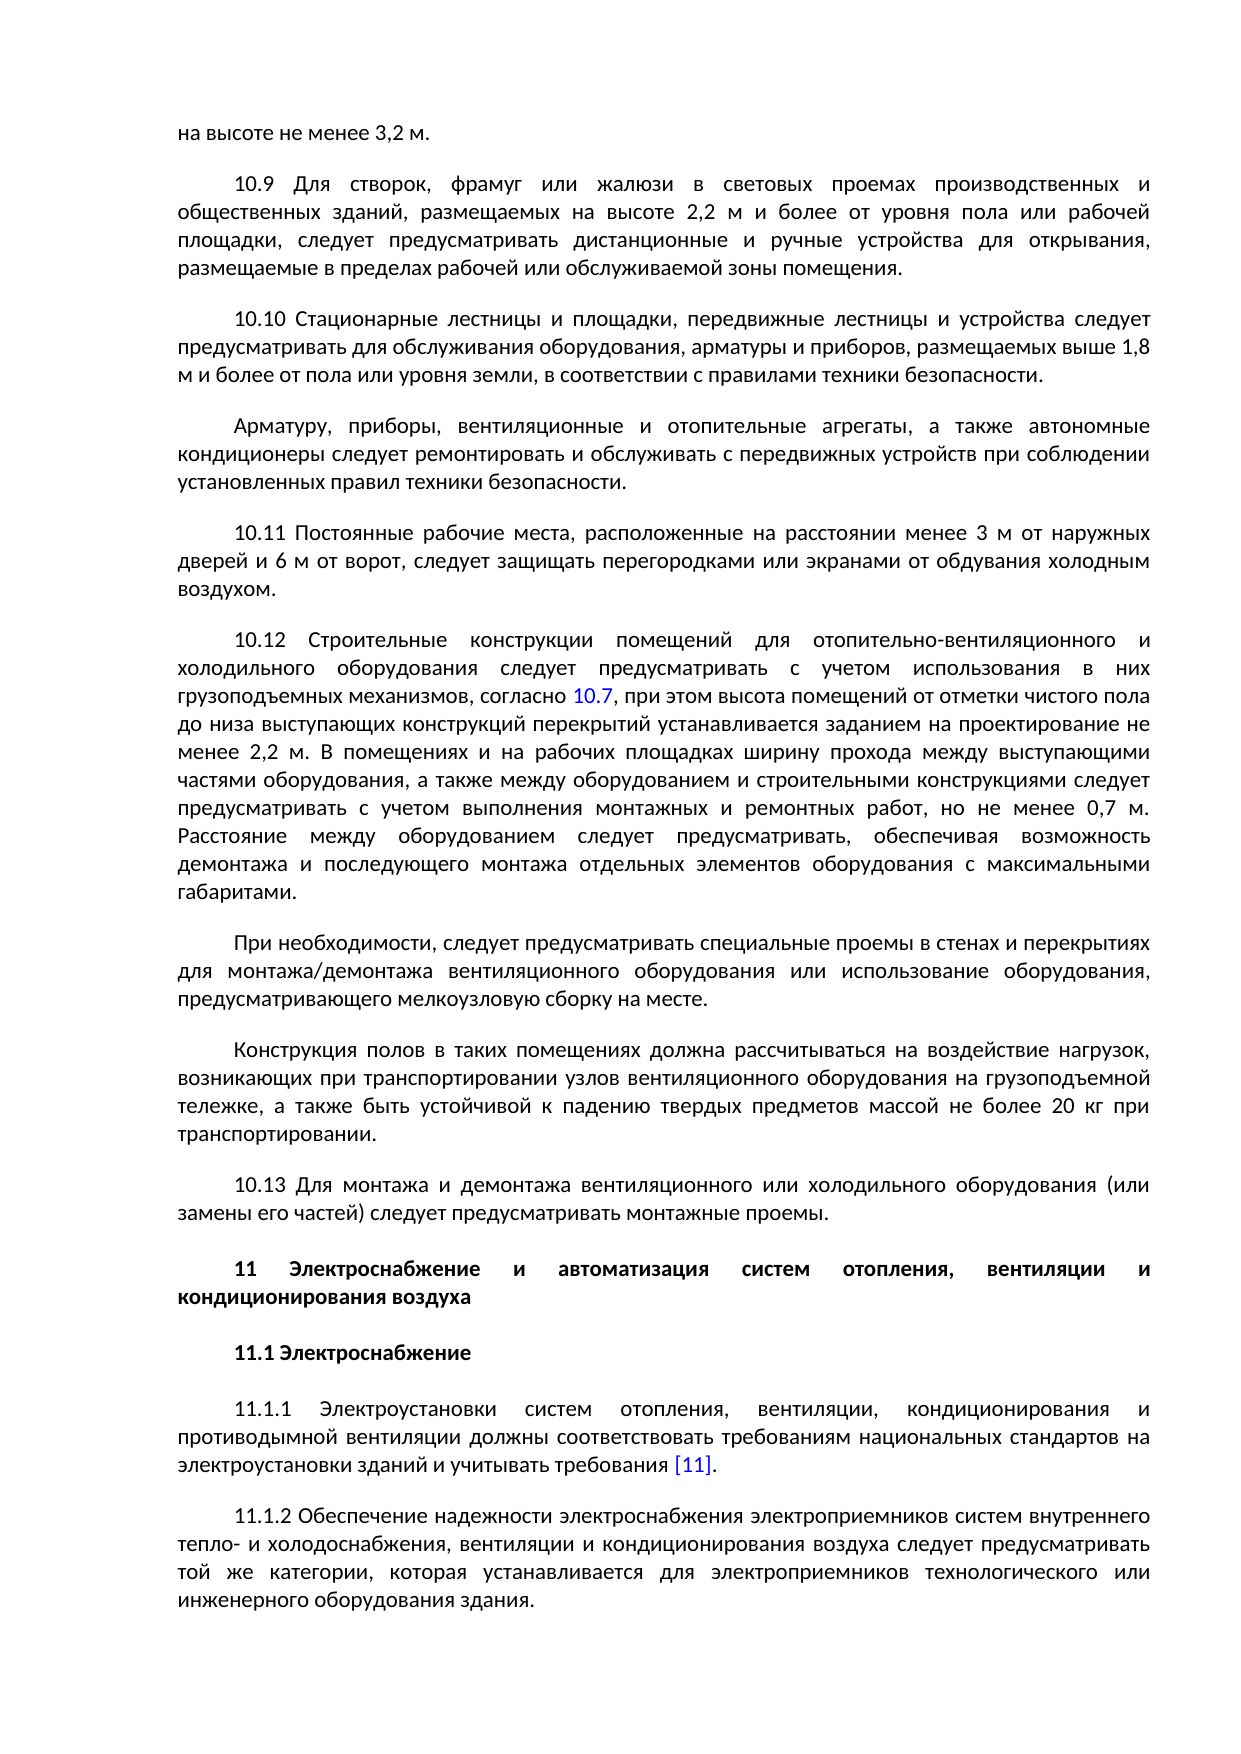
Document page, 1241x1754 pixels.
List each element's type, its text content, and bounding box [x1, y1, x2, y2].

title 11.1 Электроснабжение [177, 1338, 1152, 1366]
text Конструкция полов в таких помещениях должна рассчитываться на воздействие нагрузок, возникающих при транспортировании узлов вентиляционного оборудования на грузоподъемной тележке, а также быть устойчивой к падению твердых предметов массой не более 20 кг при транспортировании. [177, 1035, 1152, 1147]
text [177, 118, 1152, 146]
title 11 Электроснабжение и автоматизация систем отопления, вентиляции и кондиционирования воздуха [177, 1254, 1152, 1310]
text 10.12 Строительные конструкции помещений для отопительно-вентиляционного и холодильного оборудования следует предусматривать с учетом использования в них грузоподъемных механизмов, согласно 10.7, при этом высота помещений от отметки чистого пола до низа выступающих конструкций перекрытий устанавливается заданием на проектирование не менее 2,2 м. В помещениях и на рабочих площадках ширину прохода между выступающими частями оборудования, а также между оборудованием и строительными конструкциями следует предусматривать с учетом выполнения монтажных и ремонтных работ, но не менее 0,7 м. Расстояние между оборудованием следует предусматривать, обеспечивая возможность демонтажа и последующего монтажа отдельных элементов оборудования с максимальными габаритами. [177, 625, 1152, 905]
text При необходимости, следует предусматривать специальные проемы в стенах и перекрытиях для монтажа/демонтажа вентиляционного оборудования или использование оборудования, предусматривающего мелкоузловую сборку на месте. [177, 928, 1152, 1012]
text 10.13 Для монтажа и демонтажа вентиляционного или холодильного оборудования (или замены его частей) следует предусматривать монтажные проемы. [177, 1170, 1152, 1226]
text 11.1.1 Электроустановки систем отопления, вентиляции, кондиционирования и противодымной вентиляции должны соответствовать требованиям национальных стандартов на электроустановки зданий и учитывать требования [11]. [177, 1394, 1152, 1478]
text Арматуру, приборы, вентиляционные и отопительные агрегаты, а также автономные кондиционеры следует ремонтировать и обслуживать с передвижных устройств при соблюдении установленных правил техники безопасности. [177, 411, 1152, 495]
text 10.9 Для створок, фрамуг или жалюзи в световых проемах производственных и общественных зданий, размещаемых на высоте 2,2 м и более от уровня пола или рабочей площадки, следует предусматривать дистанционные и ручные устройства для открывания, размещаемые в пределах рабочей или обслуживаемой зоны помещения. [177, 169, 1152, 281]
text 10.10 Стационарные лестницы и площадки, передвижные лестницы и устройства следует предусматривать для обслуживания оборудования, арматуры и приборов, размещаемых выше 1,8 м и более от пола или уровня земли, в соответствии с правилами техники безопасности. [177, 304, 1152, 388]
text 11.1.2 Обеспечение надежности электроснабжения электроприемников систем внутреннего тепло- и холодоснабжения, вентиляции и кондиционирования воздуха следует предусматривать той же категории, которая устанавливается для электроприемников технологического или инженерного оборудования здания. [177, 1501, 1152, 1613]
text 10.11 Постоянные рабочие места, расположенные на расстоянии менее 3 м от наружных дверей и 6 м от ворот, следует защищать перегородками или экранами от обдувания холодным воздухом. [177, 518, 1152, 602]
